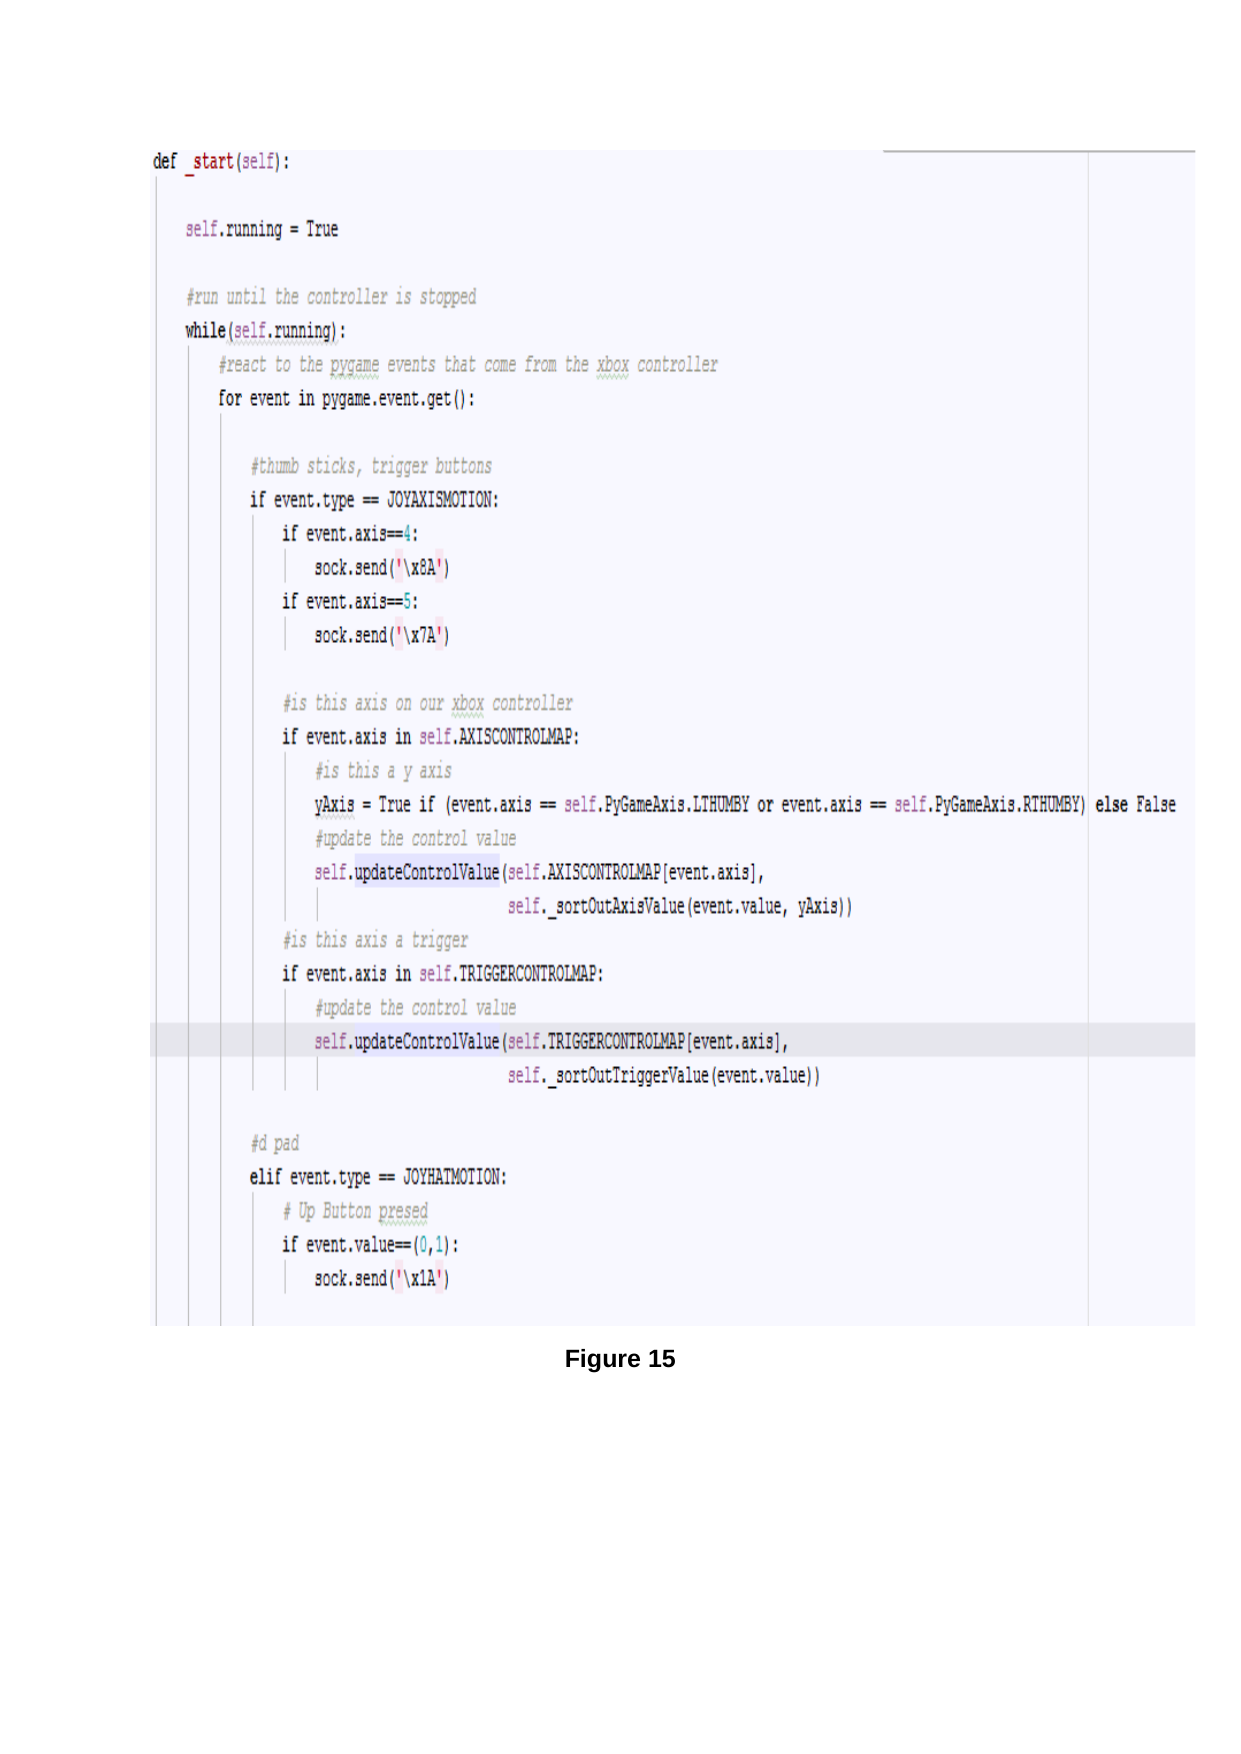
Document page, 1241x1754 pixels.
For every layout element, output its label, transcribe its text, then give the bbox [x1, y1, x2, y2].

text Figure 15 [150, 1344, 1090, 1373]
picture [150, 150, 1196, 1326]
